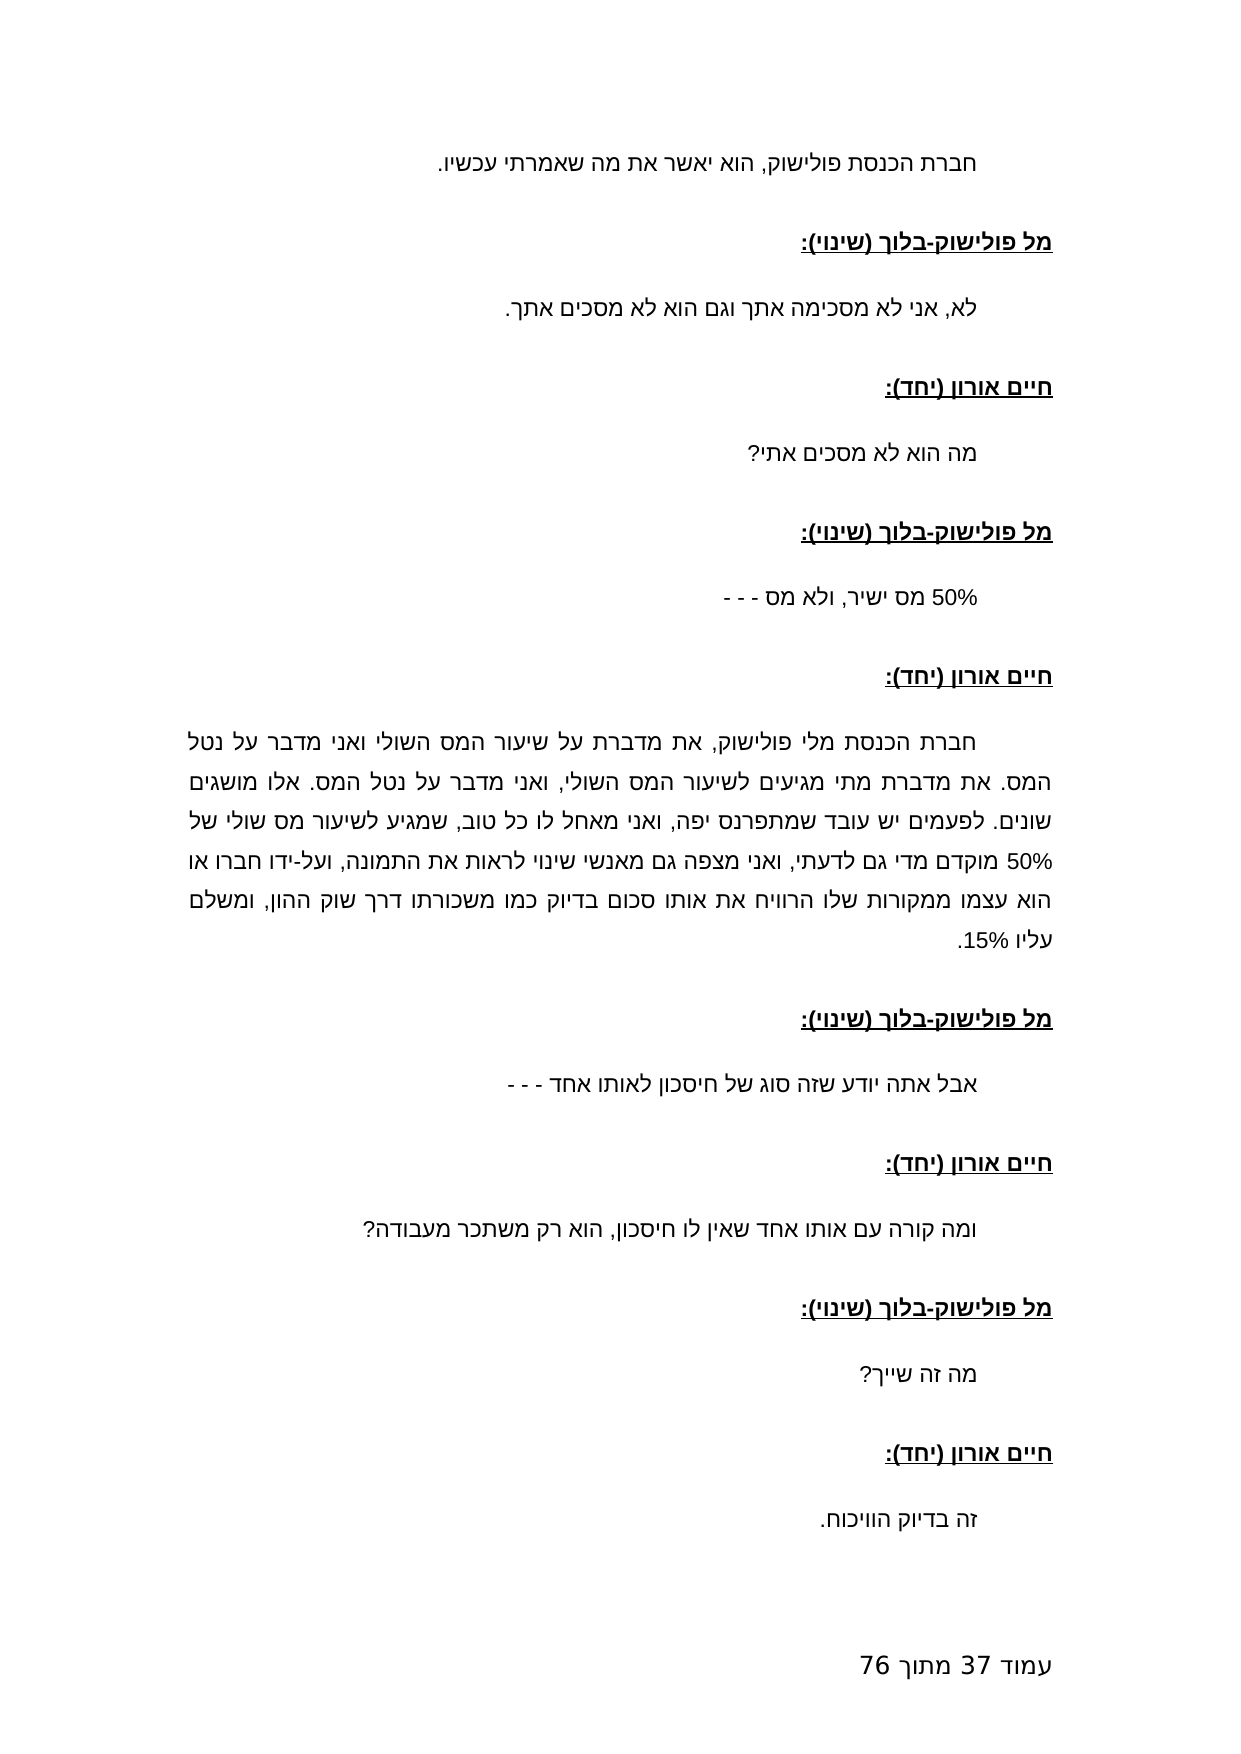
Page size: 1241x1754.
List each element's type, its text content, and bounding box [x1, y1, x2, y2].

text חברת הכנסת מלי פולישוק, את מדברת על שיעור המס השולי ואני מדבר על נטל המס. את מדברת מתי מגיעים לשיעור המס השולי, ואני מדבר על נטל המס. אלו מושגים שונים. לפעמים יש עובד שמתפרנס יפה, ואני מאחל לו כל טוב, שמגיע לשיעור מס שולי של 50% מוקדם מדי גם לדעתי, ואני מצפה גם מאנשי שינוי לראות את התמונה, ועל-ידו חברו או הוא עצמו ממקורות שלו הרוויח את אותו סכום בדיוק כמו משכורתו דרך שוק ההון, ומשלם עליו 15%. [187, 729, 1053, 953]
text אבל אתה יודע שזה סוג של חיסכון לאותו אחד - - - [187, 1071, 1053, 1098]
text מל פולישוק-בלוך (שינוי): [187, 1006, 1053, 1032]
text מל פולישוק-בלוך (שינוי): [187, 518, 1053, 545]
text לא, אני לא מסכימה אתך וגם הוא לא מסכים אתך. [187, 295, 1053, 321]
text חיים אורון (יחד): [187, 1440, 1053, 1466]
text זה בדיוק הוויכוח. [187, 1506, 1053, 1532]
text מל פולישוק-בלוך (שינוי): [187, 1295, 1053, 1321]
text ומה קורה עם אותו אחד שאין לו חיסכון, הוא רק משתכר מעבודה? [187, 1216, 1053, 1242]
text מל פולישוק-בלוך (שינוי): [187, 229, 1053, 255]
text חיים אורון (יחד): [187, 374, 1053, 400]
text מה זה שייך? [187, 1361, 1053, 1387]
text חיים אורון (יחד): [187, 663, 1053, 690]
text 50% מס ישיר, ולא מס - - - [187, 584, 1053, 611]
text חברת הכנסת פולישוק, הוא יאשר את מה שאמרתי עכשיו. [187, 150, 1053, 176]
text חיים אורון (יחד): [187, 1150, 1053, 1177]
text מה הוא לא מסכים אתי? [187, 439, 1053, 466]
